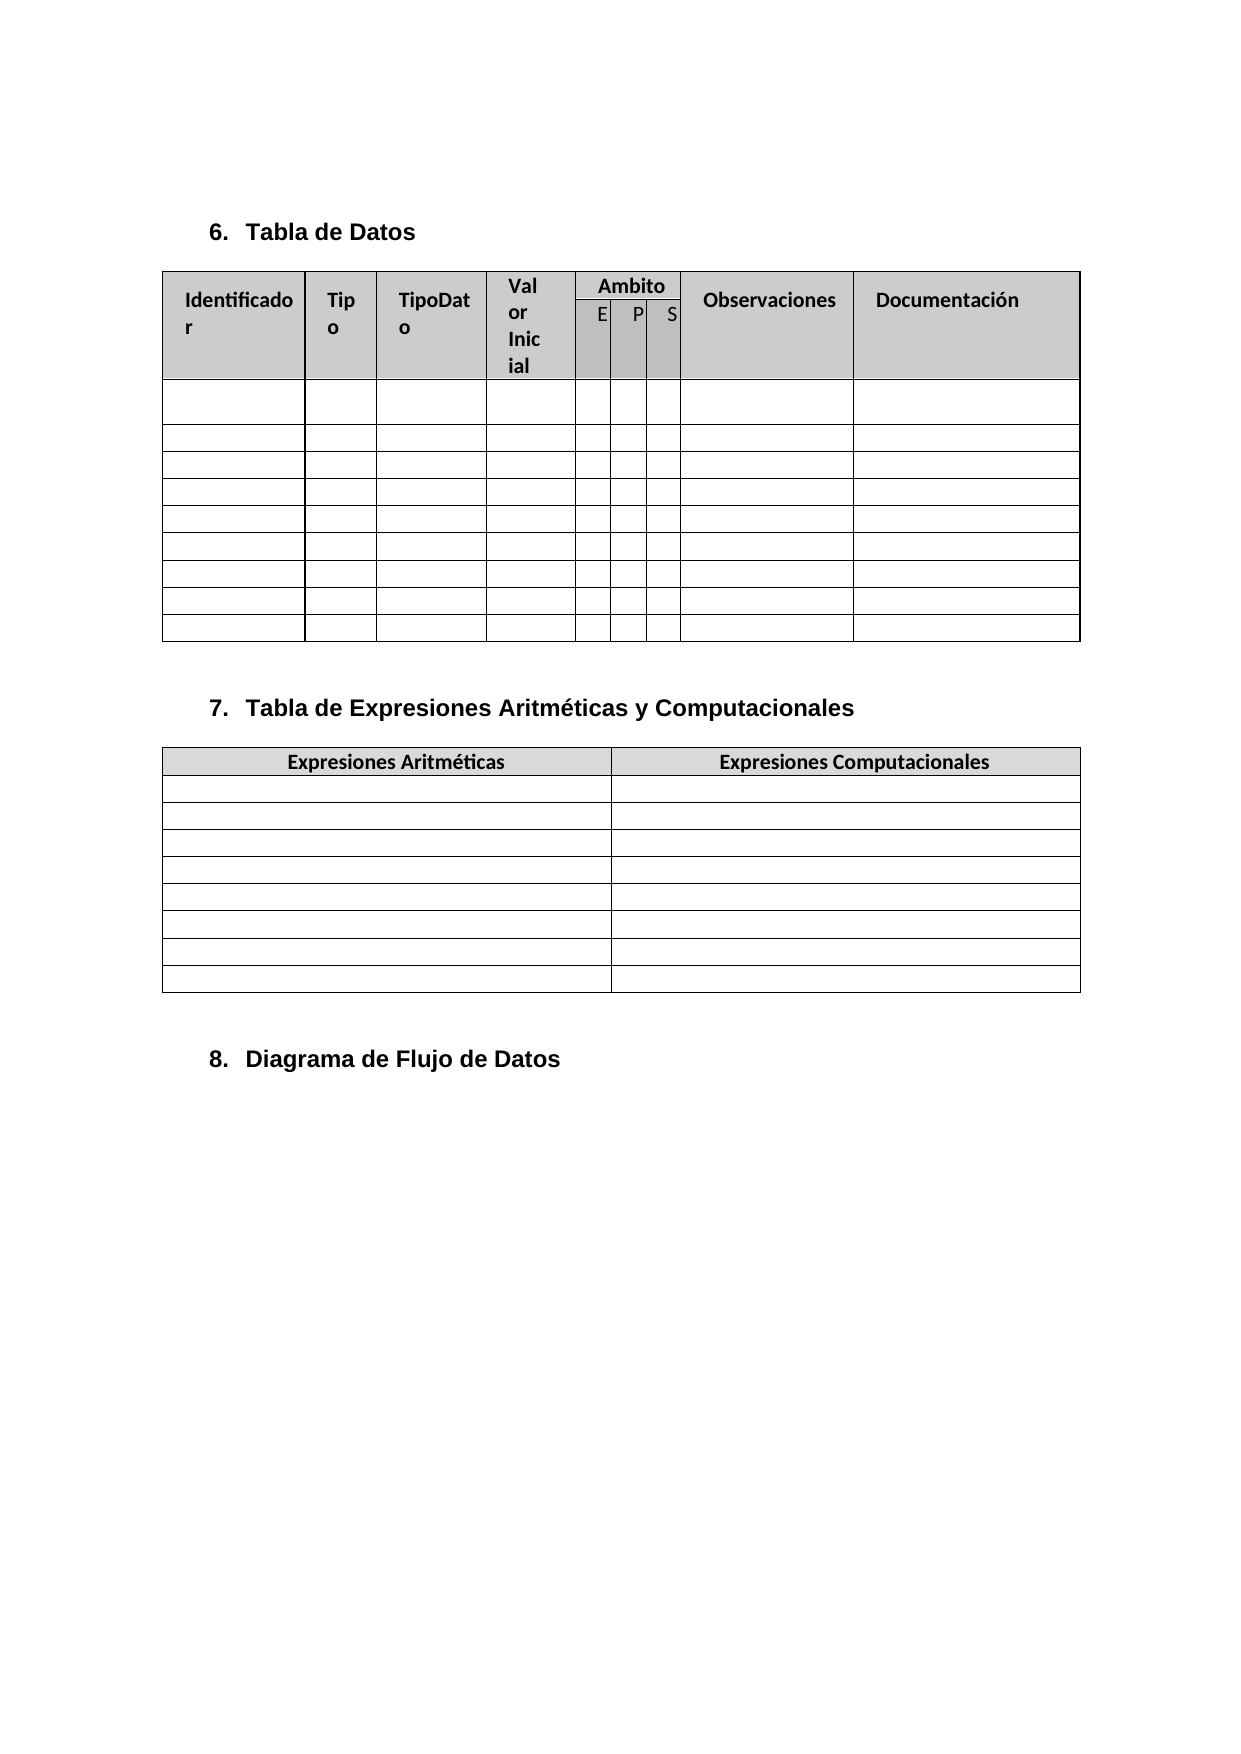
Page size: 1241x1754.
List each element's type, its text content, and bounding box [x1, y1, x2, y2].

table_cell [612, 939, 1080, 965]
table_cell [647, 561, 680, 587]
table_cell [611, 588, 646, 614]
table_header Documentación [854, 272, 1079, 378]
table_cell [487, 425, 575, 451]
table_cell [377, 506, 486, 532]
table_cell E [576, 300, 610, 378]
table_cell [377, 452, 486, 478]
table_cell [612, 803, 1080, 829]
list Tabla de Datos [209, 218, 1234, 246]
table_cell [306, 452, 376, 478]
table_cell [576, 533, 610, 559]
table_cell [163, 425, 304, 451]
table_cell [576, 425, 610, 451]
table_cell [681, 615, 853, 641]
table_cell [487, 380, 575, 423]
table_cell [681, 533, 853, 559]
list Diagrama de Flujo de Datos [209, 1045, 1234, 1073]
table_cell [163, 380, 304, 423]
table_cell [163, 533, 304, 559]
table_cell [163, 506, 304, 532]
table_cell [681, 425, 853, 451]
table_cell [681, 588, 853, 614]
table_cell [611, 380, 646, 423]
table_cell [487, 588, 575, 614]
table_cell [612, 776, 1080, 802]
table_cell [377, 615, 486, 641]
table_cell [576, 479, 610, 505]
table_cell [854, 588, 1079, 614]
table_cell [647, 479, 680, 505]
table_cell [612, 857, 1080, 883]
table_header TipoDato [377, 272, 486, 378]
table_cell P [611, 300, 646, 378]
table_cell [487, 506, 575, 532]
table_cell [611, 533, 646, 559]
table_cell [611, 561, 646, 587]
table_cell [611, 479, 646, 505]
table_cell [163, 803, 611, 829]
table_cell [647, 615, 680, 641]
table_cell [163, 615, 304, 641]
table_cell [163, 857, 611, 883]
table_cell [611, 425, 646, 451]
table_cell [487, 452, 575, 478]
table_header Tipo [306, 272, 376, 378]
table_cell [647, 425, 680, 451]
table_cell [306, 615, 376, 641]
table_cell [306, 533, 376, 559]
table_header Valor Inicial [487, 272, 575, 378]
table_cell [612, 966, 1080, 992]
table_cell [377, 425, 486, 451]
table_cell [576, 452, 610, 478]
list Tabla de Expresiones Aritméticas y Computacionales [209, 694, 1234, 722]
table_cell [306, 588, 376, 614]
table_cell [163, 884, 611, 910]
table_cell [377, 533, 486, 559]
table_cell [681, 479, 853, 505]
table_cell [163, 830, 611, 856]
table_cell [611, 506, 646, 532]
table_cell [576, 615, 610, 641]
table_cell [163, 911, 611, 937]
table_cell [611, 452, 646, 478]
table_cell [377, 561, 486, 587]
table_cell [854, 479, 1079, 505]
table_cell [854, 561, 1079, 587]
table_cell [306, 425, 376, 451]
table_cell [681, 380, 853, 423]
table_cell [681, 506, 853, 532]
table_cell [576, 588, 610, 614]
table_cell [576, 561, 610, 587]
table_cell [576, 380, 610, 423]
table_cell [854, 380, 1079, 423]
table_cell [487, 561, 575, 587]
table_cell [163, 452, 304, 478]
table_cell [681, 452, 853, 478]
table_header Ambito [576, 272, 680, 298]
table_cell [377, 380, 486, 423]
table_cell [854, 452, 1079, 478]
table_header Expresiones Aritméticas [163, 748, 611, 775]
table_cell [612, 830, 1080, 856]
table_cell [647, 380, 680, 423]
table_cell [487, 615, 575, 641]
table_cell [647, 506, 680, 532]
table_cell [163, 939, 611, 965]
table_cell [306, 561, 376, 587]
table_cell [487, 479, 575, 505]
table_cell [163, 776, 611, 802]
table_cell [647, 533, 680, 559]
table_cell [612, 884, 1080, 910]
table_cell [854, 425, 1079, 451]
table_cell [576, 506, 610, 532]
table_cell [306, 479, 376, 505]
table_cell [854, 533, 1079, 559]
table_cell [854, 615, 1079, 641]
table_header Expresiones Computacionales [612, 748, 1080, 775]
table_cell [854, 506, 1079, 532]
table_cell S [647, 300, 680, 378]
table_cell [377, 479, 486, 505]
table_cell [163, 966, 611, 992]
table_cell [681, 561, 853, 587]
table_cell [163, 561, 304, 587]
table_cell [611, 615, 646, 641]
table_cell [487, 533, 575, 559]
table_cell [377, 588, 486, 614]
table_cell [306, 506, 376, 532]
table_cell [306, 380, 376, 423]
table_cell [612, 911, 1080, 937]
table_header Observaciones [681, 272, 853, 378]
table_cell [163, 588, 304, 614]
table_cell [647, 452, 680, 478]
table_header Identificador [163, 272, 304, 378]
table_cell [647, 588, 680, 614]
table_cell [163, 479, 304, 505]
